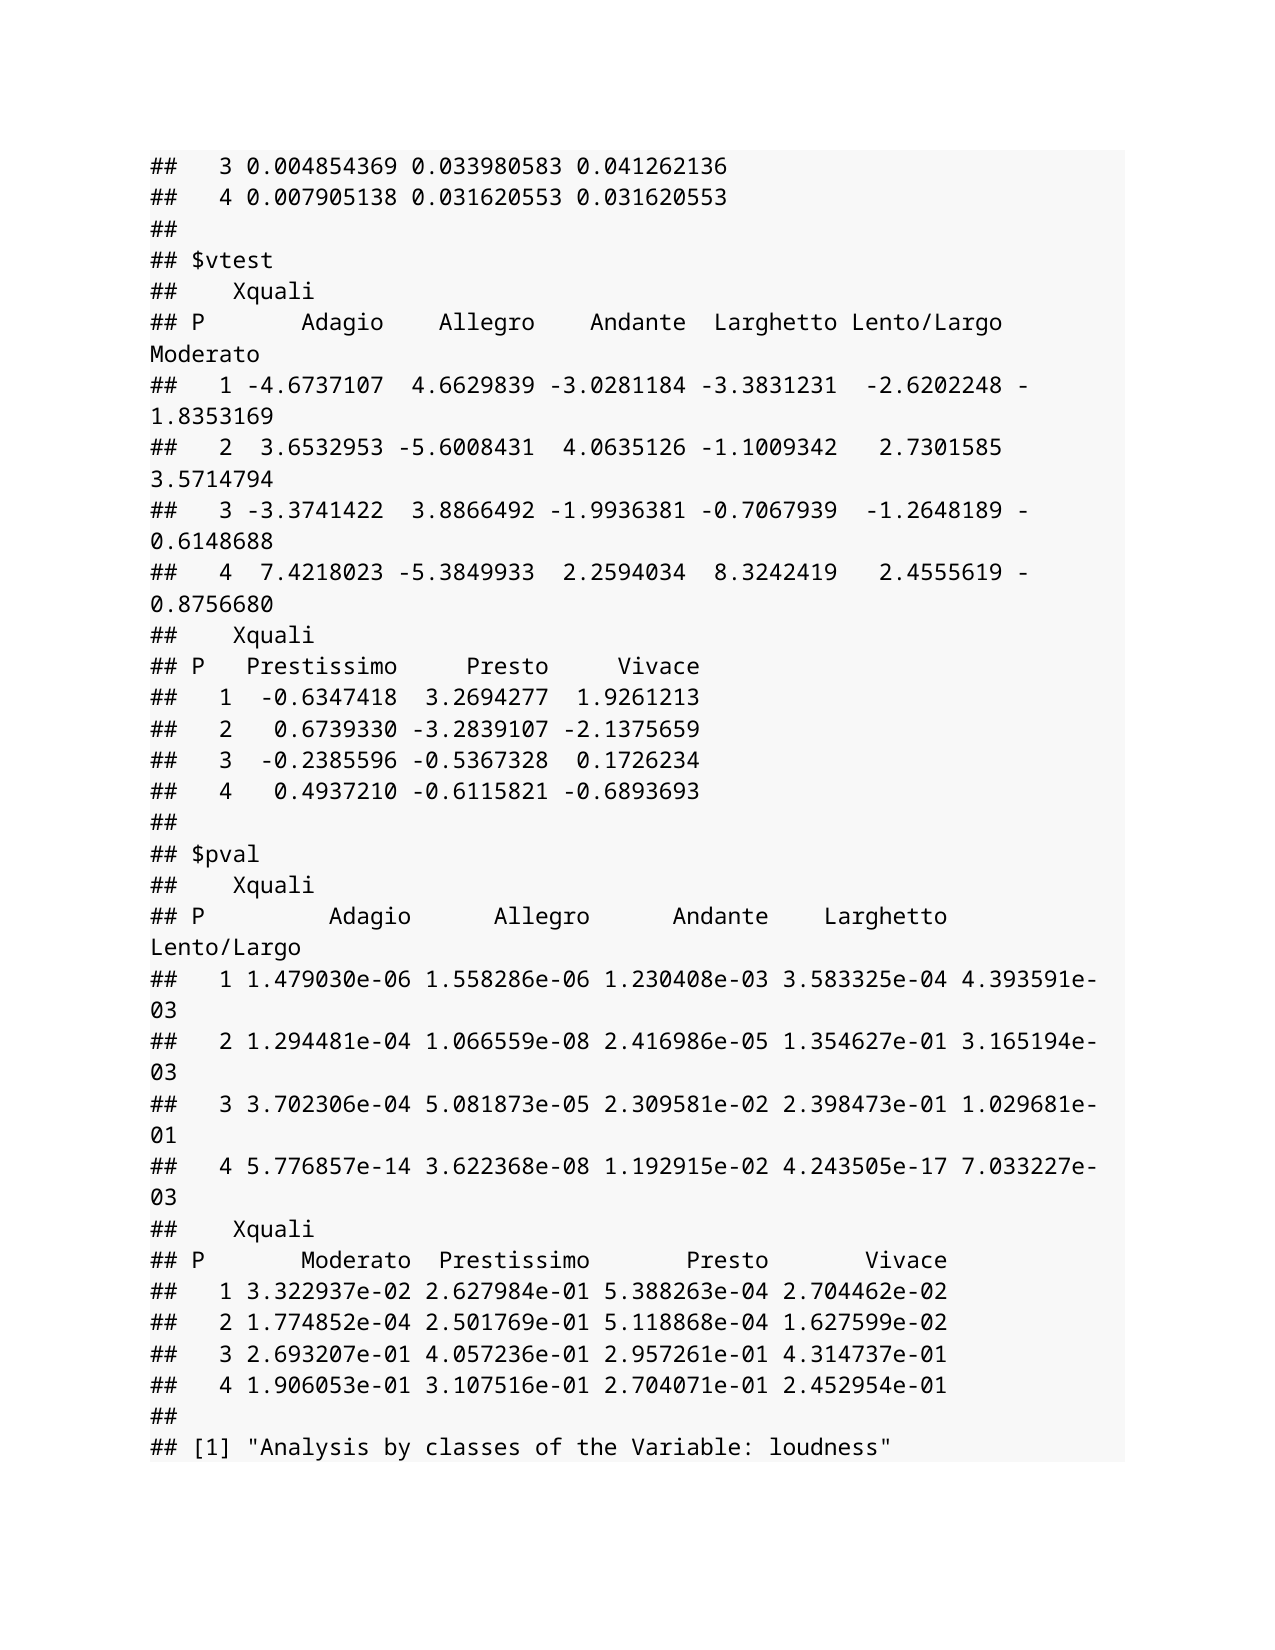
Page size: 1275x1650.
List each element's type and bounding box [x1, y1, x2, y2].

text [150, 150, 1125, 1462]
